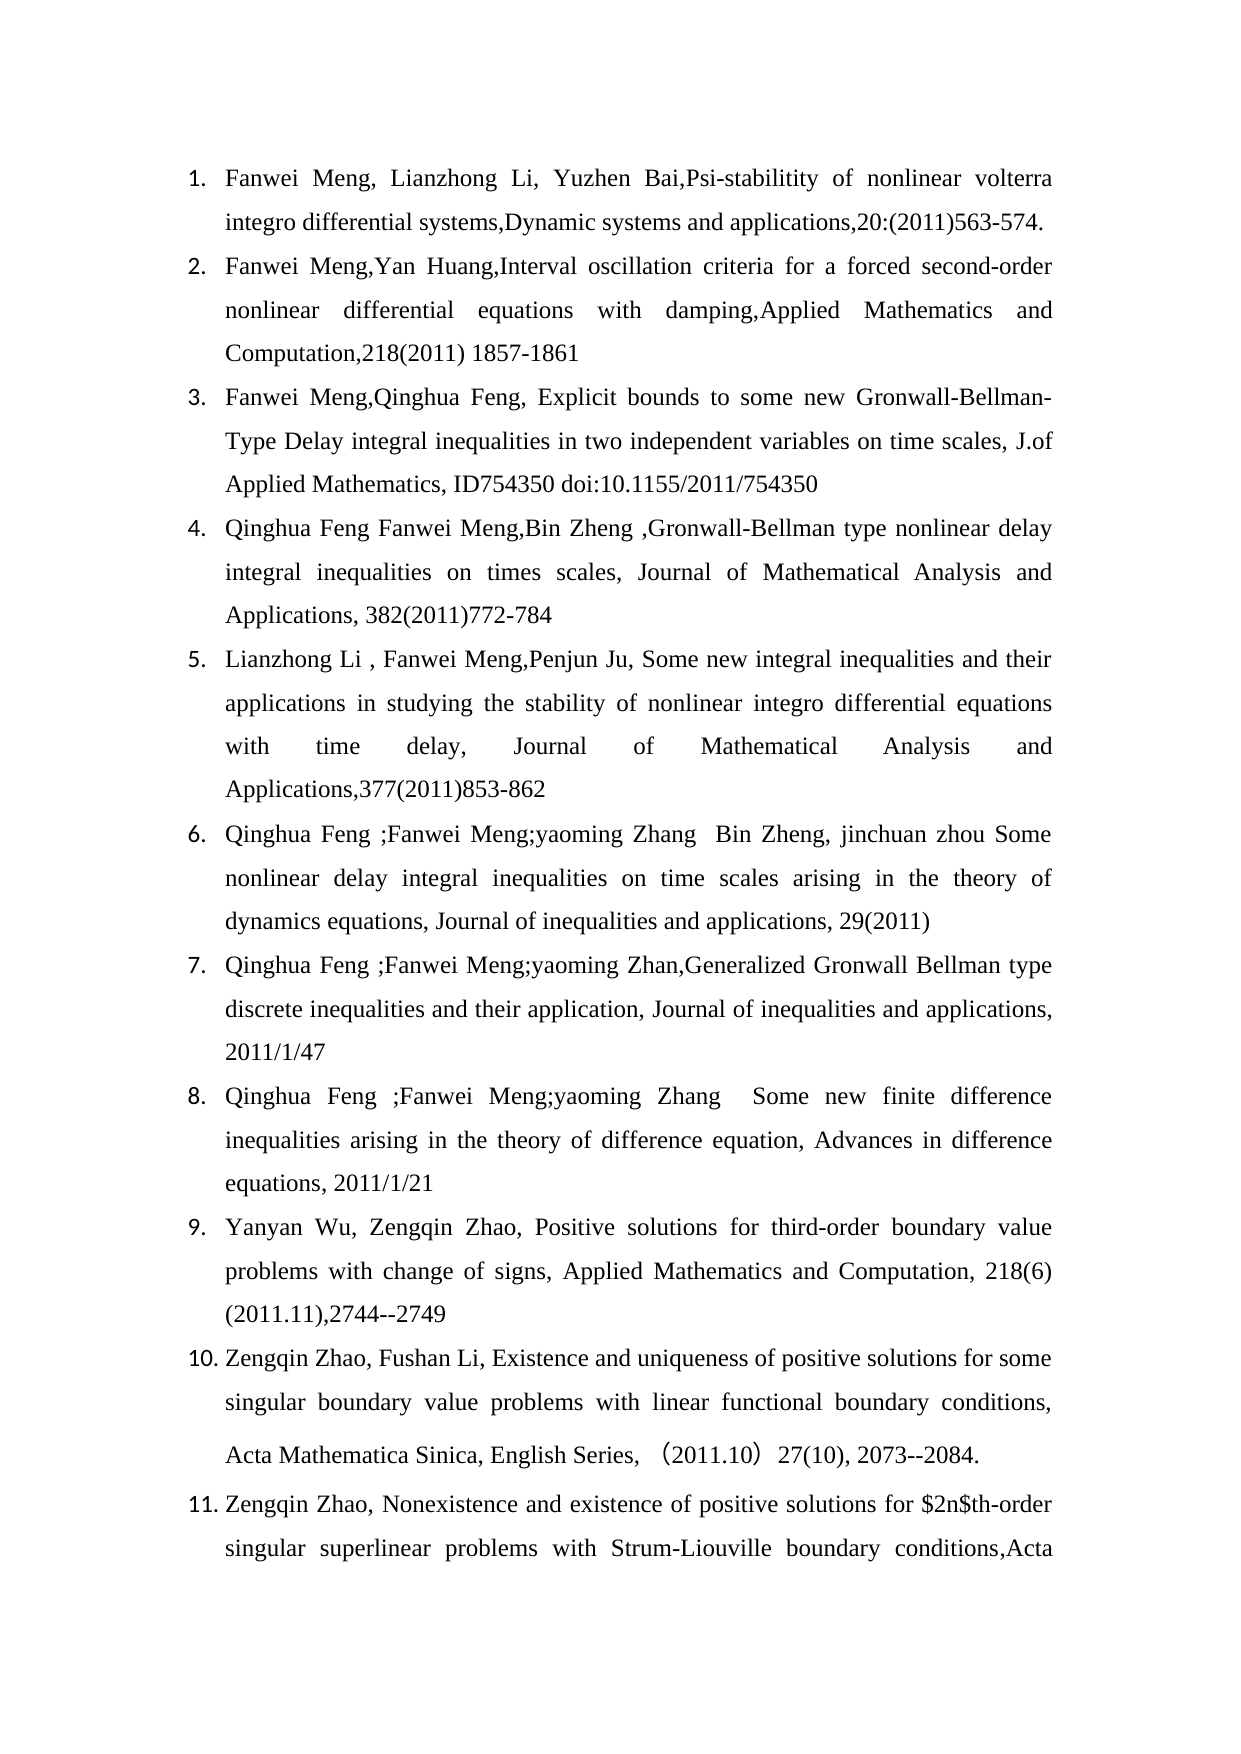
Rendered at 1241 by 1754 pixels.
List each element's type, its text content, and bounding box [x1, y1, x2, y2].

list Yanyan Wu, Zengqin Zhao, Positive solutions for third-order boundary value problems with change of signs, Applied Mathematics and Computation, 218(6)(2011.11),2744--2749 [187, 1211, 1053, 1328]
list Qinghua Feng Fanwei Meng,Bin Zheng ,Gronwall-Bellman type nonlinear delay integral inequalities on times scales, Journal of Mathematical Analysis and Applications, 382(2011)772-784 [187, 512, 1053, 629]
list Fanwei Meng,Qinghua Feng, Explicit bounds to some new Gronwall-Bellman-Type Delay integral inequalities in two independent variables on time scales, J.of Applied Mathematics, ID754350 doi:10.1155/2011/754350 [187, 381, 1053, 498]
list Lianzhong Li , Fanwei Meng,Penjun Ju, Some new integral inequalities and their applications in studying the stability of nonlinear integro differential equations with time delay, Journal of Mathematical Analysis and Applications,377(2011)853-862 [187, 643, 1053, 803]
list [187, 1488, 1053, 1562]
list Qinghua Feng ;Fanwei Meng;yaoming Zhan,Generalized Gronwall Bellman type discrete inequalities and their application, Journal of inequalities and applications, 2011/1/47 [187, 949, 1053, 1066]
list Qinghua Feng ;Fanwei Meng;yaoming Zhang Bin Zheng, jinchuan zhou Some nonlinear delay integral inequalities on time scales arising in the theory of dynamics equations, Journal of inequalities and applications, 29(2011) [187, 818, 1053, 934]
list Qinghua Feng ;Fanwei Meng;yaoming Zhang Some new finite difference inequalities arising in the theory of difference equation, Advances in difference equations, 2011/1/21 [187, 1080, 1053, 1197]
list Fanwei Meng, Lianzhong Li, Yuzhen Bai,Psi-stabilitity of nonlinear volterra integro differential systems,Dynamic systems and applications,20:(2011)563-574. [187, 162, 1053, 236]
list Zengqin Zhao, Fushan Li, Existence and uniqueness of positive solutions for some singular boundary value problems with linear functional boundary conditions, Acta Mathematica Sinica, English Series, （2011.10）27(10), 2073--2084. [187, 1342, 1053, 1470]
list Fanwei Meng,Yan Huang,Interval oscillation criteria for a forced second-order nonlinear differential equations with damping,Applied Mathematics and Computation,218(2011) 1857-1861 [187, 250, 1053, 367]
